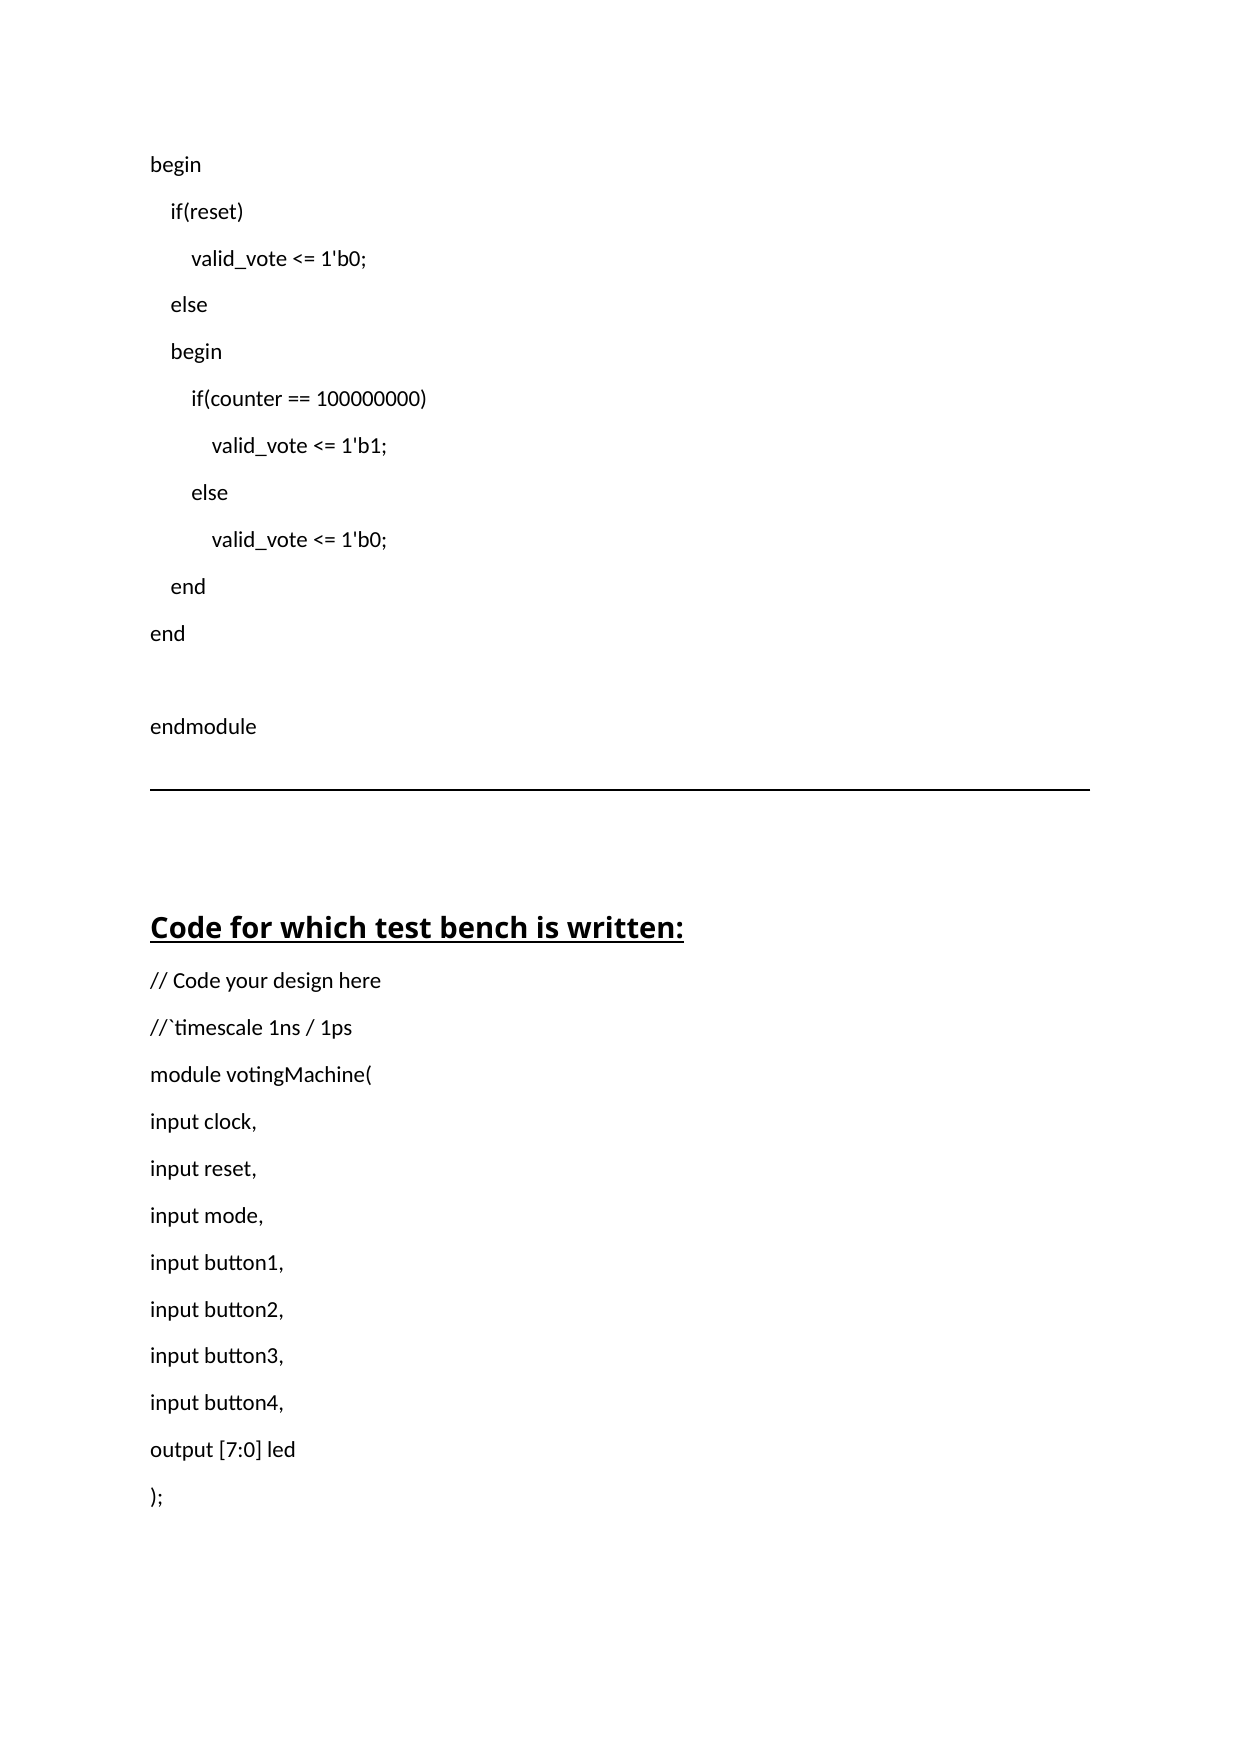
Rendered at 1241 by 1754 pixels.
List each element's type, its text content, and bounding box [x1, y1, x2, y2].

text output [7:0] led [150, 1435, 1090, 1463]
text endmodule [150, 712, 1090, 741]
text else [150, 291, 1090, 319]
text input clock, [150, 1107, 1090, 1135]
text valid_vote <= 1'b0; [150, 244, 1090, 272]
text Code for which test bench is written: [150, 907, 1090, 947]
text ); [150, 1482, 1090, 1510]
text begin [150, 337, 1090, 366]
text input mode, [150, 1201, 1090, 1229]
text input button3, [150, 1342, 1090, 1370]
text if(counter == 100000000) [150, 384, 1090, 412]
text input button1, [150, 1248, 1090, 1276]
text //`timescale 1ns / 1ps [150, 1013, 1090, 1042]
text valid_vote <= 1'b0; [150, 525, 1090, 553]
text valid_vote <= 1'b1; [150, 431, 1090, 459]
text input reset, [150, 1154, 1090, 1182]
text begin [150, 150, 1090, 178]
text end [150, 572, 1090, 600]
text if(reset) [150, 197, 1090, 225]
text end [150, 619, 1090, 647]
text input button4, [150, 1388, 1090, 1417]
text input button2, [150, 1295, 1090, 1323]
text else [150, 478, 1090, 506]
text module votingMachine( [150, 1060, 1090, 1088]
text // Code your design here [150, 967, 1090, 995]
